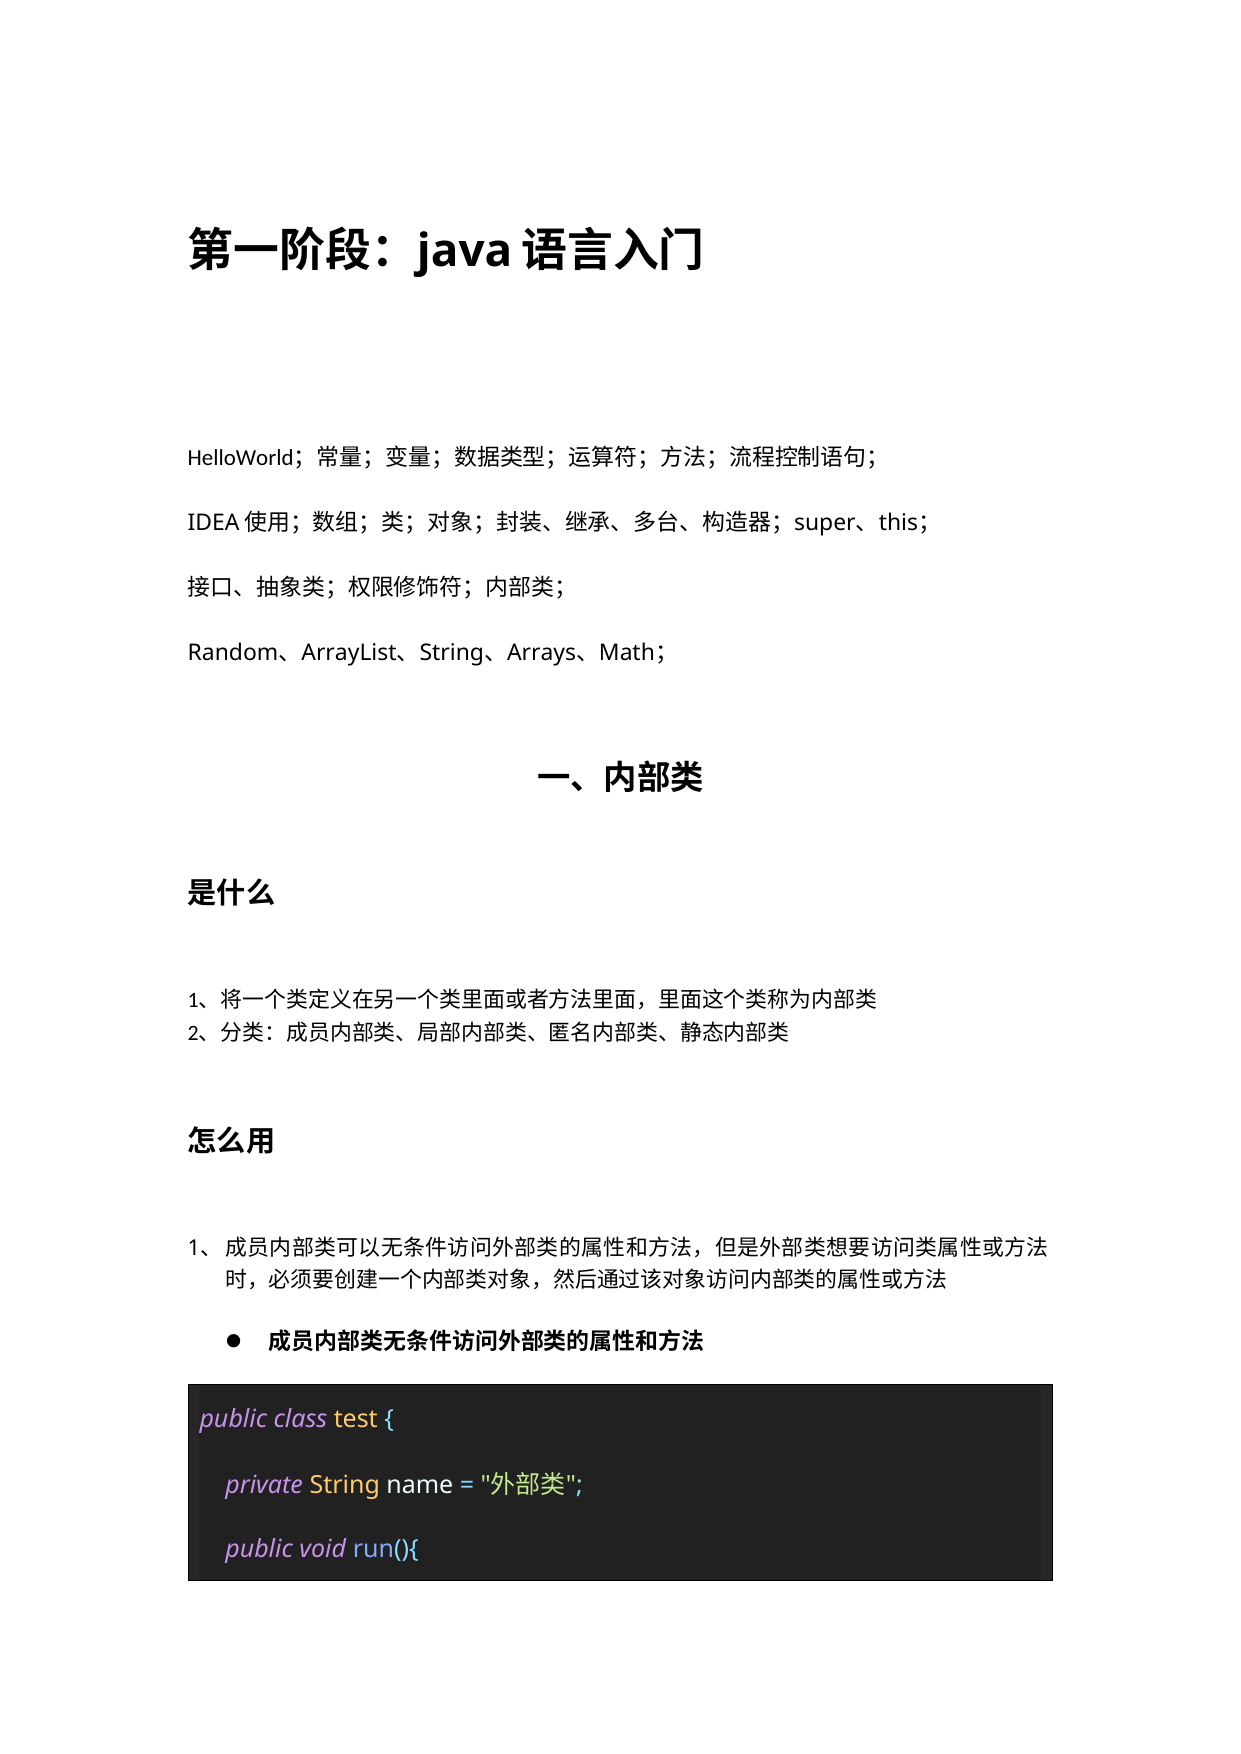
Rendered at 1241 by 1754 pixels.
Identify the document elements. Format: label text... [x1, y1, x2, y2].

subtitle 第一阶段：java语言入门 [187, 197, 1053, 295]
text HelloWorld；常量；变量；数据类型；运算符；方法；流程控制语句； [187, 423, 1053, 488]
subtitle 一、内部类 [187, 743, 1053, 808]
text 接口、抽象类；权限修饰符；内部类；Random、ArrayList、String、Arrays、Math； [187, 553, 1053, 683]
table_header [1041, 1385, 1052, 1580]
list 成员内部类可以无条件访问外部类的属性和方法，但是外部类想要访问类属性或方法时，必须要创建一个内部类对象，然后通过该对象访问内部类的属性或方法 [187, 1229, 1053, 1294]
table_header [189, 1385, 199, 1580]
subtitle 成员内部类无条件访问外部类的属性和方法 [225, 1307, 1053, 1372]
subtitle 怎么用 [187, 1106, 1053, 1171]
text 1、将一个类定义在另一个类里面或者方法里面，里面这个类称为内部类 [187, 982, 1053, 1014]
text IDEA使用；数组；类；对象；封装、继承、多台、构造器；super、this； [187, 488, 1053, 553]
subtitle 是什么 [187, 859, 1053, 924]
text 2、分类：成员内部类、局部内部类、匿名内部类、静态内部类 [187, 1014, 1053, 1047]
